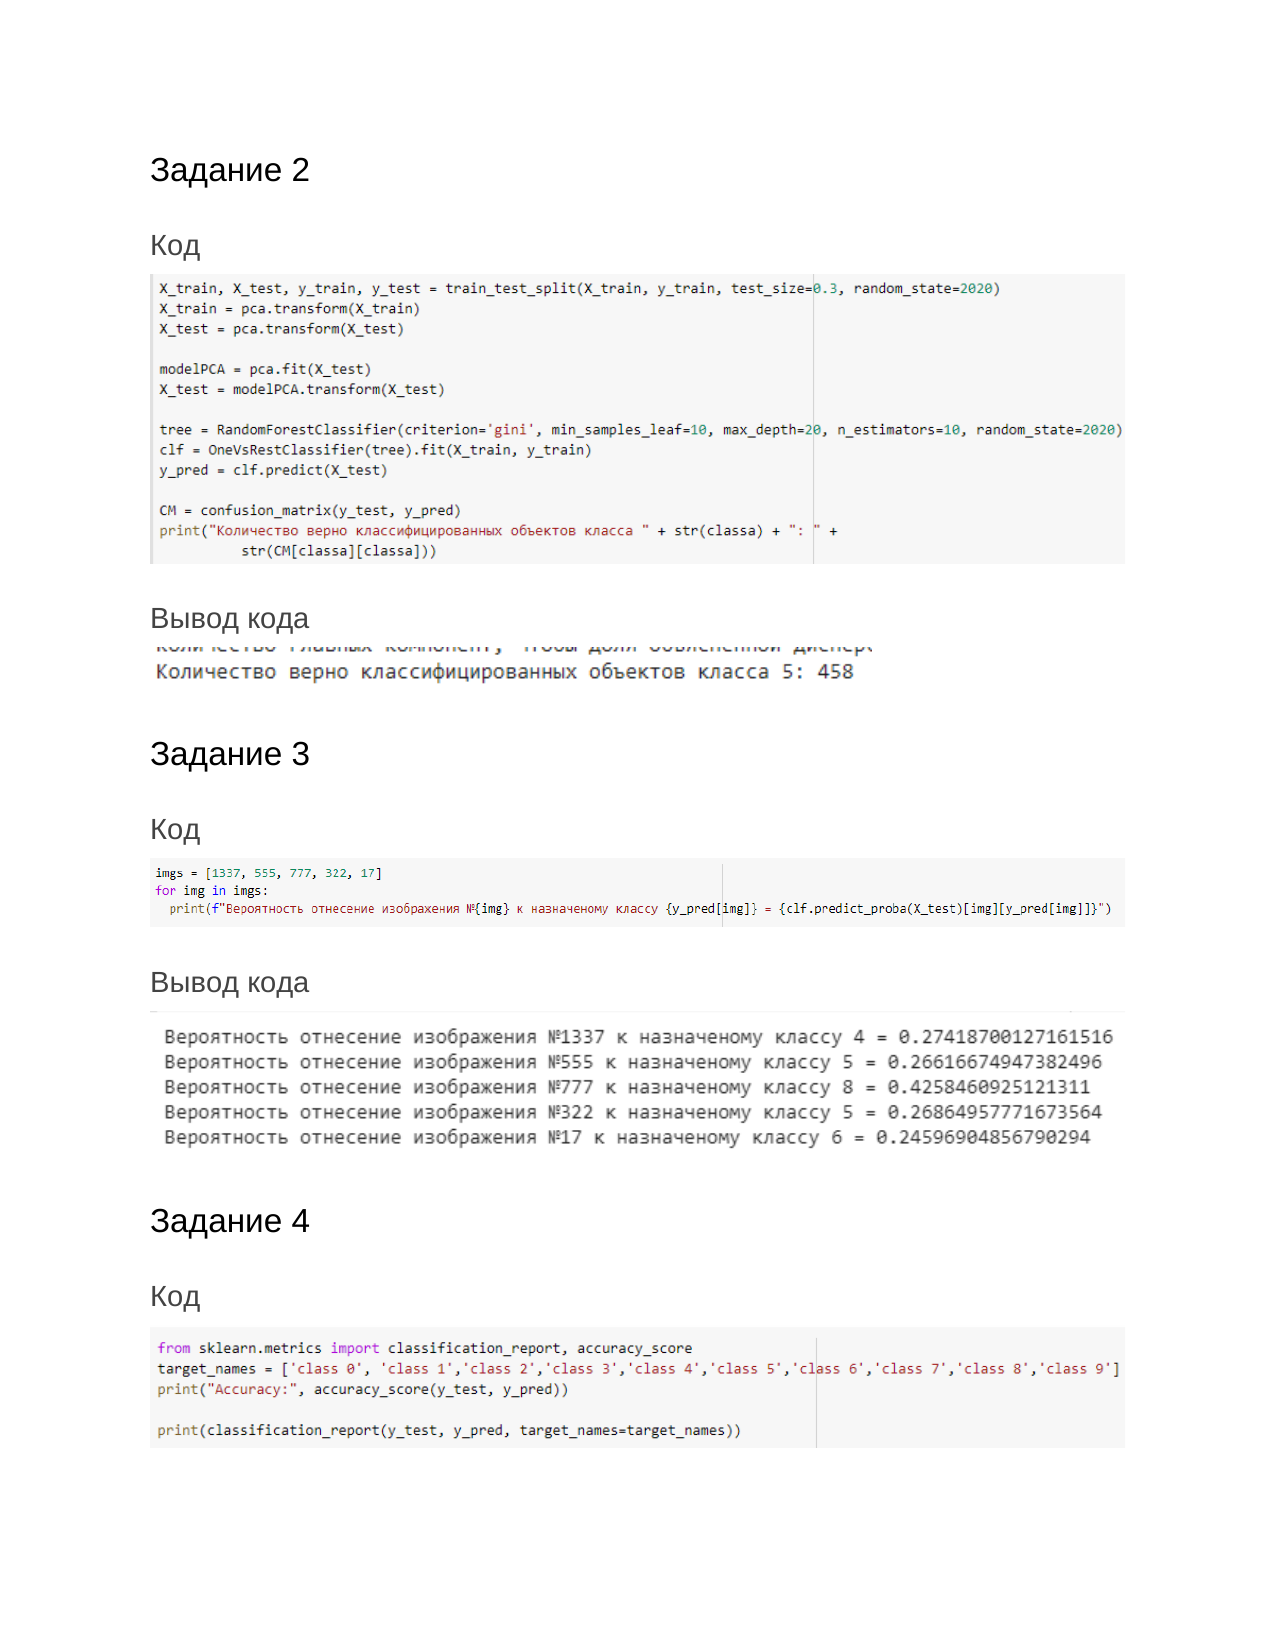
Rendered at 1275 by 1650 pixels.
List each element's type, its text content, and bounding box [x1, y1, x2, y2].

subtitle Вывод кода [150, 601, 1125, 634]
subtitle Задание 2 [150, 150, 1125, 188]
picture [150, 858, 1125, 928]
picture [150, 1325, 1125, 1448]
picture [150, 1011, 1125, 1160]
subtitle Вывод кода [150, 965, 1125, 998]
picture [150, 647, 872, 693]
subtitle Задание 3 [150, 734, 1125, 773]
subtitle Код [150, 227, 1125, 261]
picture [150, 274, 1125, 564]
subtitle Задание 4 [150, 1201, 1125, 1239]
subtitle Код [150, 812, 1125, 845]
subtitle Код [150, 1279, 1125, 1312]
